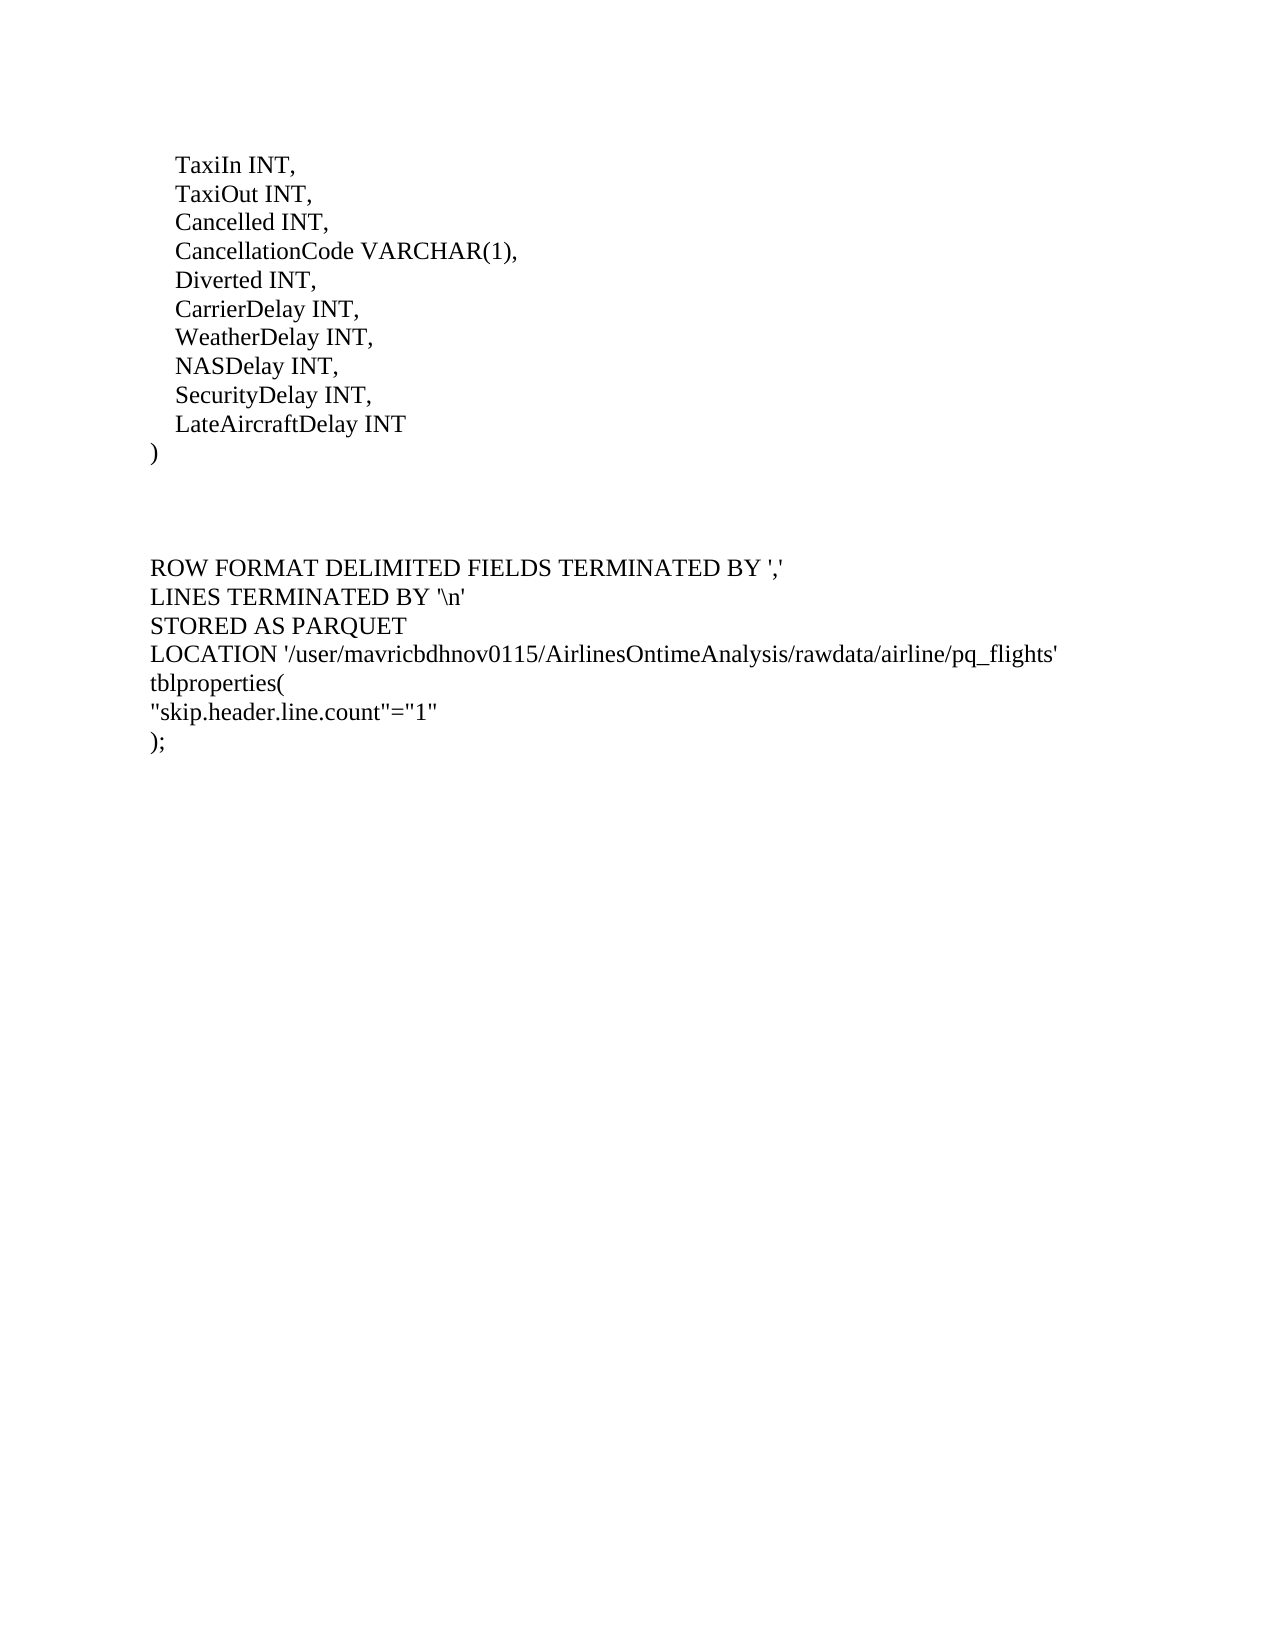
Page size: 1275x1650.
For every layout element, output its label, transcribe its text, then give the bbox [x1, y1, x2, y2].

text ROW FORMAT DELIMITED FIELDS TERMINATED BY ',' LINES TERMINATED BY '\n' STORED AS PARQUET LOCATION '/user/mavricbdhnov0115/AirlinesOntimeAnalysis/rawdata/airline/pq_flights' tblproperties( "skip.header.line.count"="1" ); [150, 553, 1125, 754]
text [150, 150, 1125, 466]
